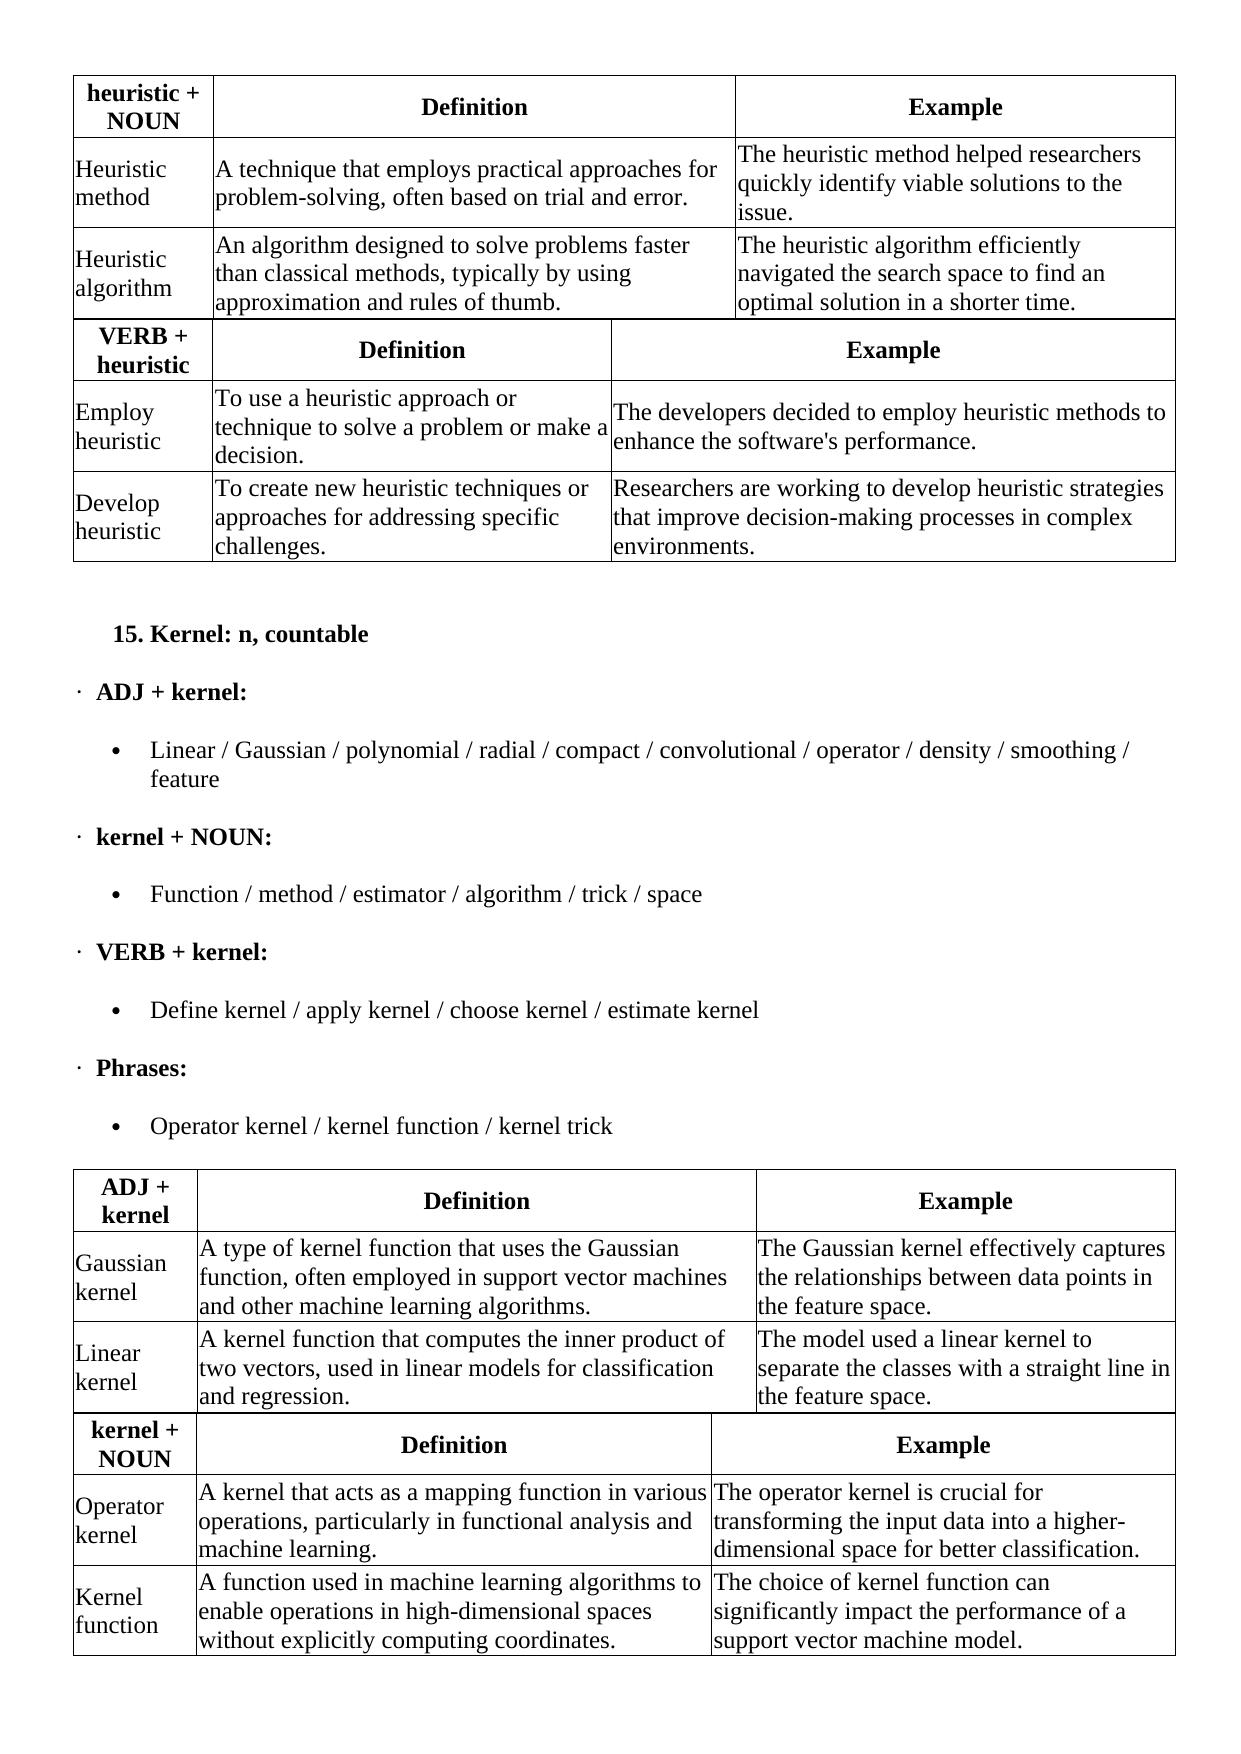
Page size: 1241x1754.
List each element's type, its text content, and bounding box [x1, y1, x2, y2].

table_cell A kernel function that computes the inner product of two vectors, used in linear models for classification and regression. [198, 1322, 756, 1412]
table_cell To use a heuristic approach or technique to solve a problem or make a decision. [213, 381, 611, 471]
table_cell The heuristic method helped researchers quickly identify viable solutions to the issue. [736, 138, 1175, 227]
table_cell Employ heuristic [74, 381, 212, 471]
table_header Definition [198, 1170, 756, 1231]
table_header kernel + NOUN [74, 1414, 196, 1474]
list Operator kernel / kernel function / kernel trick [112, 1111, 1165, 1140]
table_cell To create new heuristic techniques or approaches for addressing specific challenges. [213, 472, 611, 561]
table_header Definition [197, 1414, 711, 1474]
list Kernel: n, countable [112, 619, 1165, 648]
table_cell Researchers are working to develop heuristic strategies that improve decision-making processes in complex environments. [612, 472, 1175, 561]
table_cell Kernel function [74, 1566, 196, 1655]
table_cell An algorithm designed to solve problems faster than classical methods, typically by using approximation and rules of thumb. [214, 228, 735, 317]
table_cell Linear kernel [74, 1322, 197, 1412]
table_cell The Gaussian kernel effectively captures the relationships between data points in the feature space. [757, 1232, 1175, 1321]
table_header Example [712, 1414, 1175, 1474]
table_cell The operator kernel is crucial for transforming the input data into a higher-dimensional space for better classification. [712, 1475, 1175, 1565]
table_cell Heuristic method [74, 138, 213, 227]
table_cell The choice of kernel function can significantly impact the performance of a support vector machine model. [712, 1566, 1175, 1655]
table_header Example [757, 1170, 1175, 1231]
table_cell Heuristic algorithm [74, 228, 213, 317]
table_cell A function used in machine learning algorithms to enable operations in high-dimensional spaces without explicitly computing coordinates. [197, 1566, 711, 1655]
text · ADJ + kernel: [75, 677, 1165, 706]
list Define kernel / apply kernel / choose kernel / estimate kernel [112, 995, 1165, 1024]
table_cell Operator kernel [74, 1475, 196, 1565]
table_header Example [612, 320, 1175, 380]
table_cell The model used a linear kernel to separate the classes with a straight line in the feature space. [757, 1322, 1175, 1412]
list Function / method / estimator / algorithm / trick / space [112, 879, 1165, 908]
text · kernel + NOUN: [75, 822, 1165, 850]
table_header Definition [214, 76, 735, 137]
table_cell A type of kernel function that uses the Gaussian function, often employed in support vector machines and other machine learning algorithms. [198, 1232, 756, 1321]
table_header heuristic + NOUN [74, 76, 213, 137]
table_header ADJ + kernel [74, 1170, 197, 1231]
table_header VERB + heuristic [74, 320, 212, 380]
table_cell The heuristic algorithm efficiently navigated the search space to find an optimal solution in a shorter time. [736, 228, 1175, 317]
table_cell Develop heuristic [74, 472, 212, 561]
table_cell A technique that employs practical approaches for problem-solving, often based on trial and error. [214, 138, 735, 227]
table_header Example [736, 76, 1175, 137]
text · Phrases: [75, 1053, 1165, 1082]
table_cell Gaussian kernel [74, 1232, 197, 1321]
text · VERB + kernel: [75, 937, 1165, 966]
table_cell A kernel that acts as a mapping function in various operations, particularly in functional analysis and machine learning. [197, 1475, 711, 1565]
table_header Definition [213, 320, 611, 380]
table_cell The developers decided to employ heuristic methods to enhance the software's performance. [612, 381, 1175, 471]
list Linear / Gaussian / polynomial / radial / compact / convolutional / operator / density / smoothing / feature [112, 735, 1165, 792]
